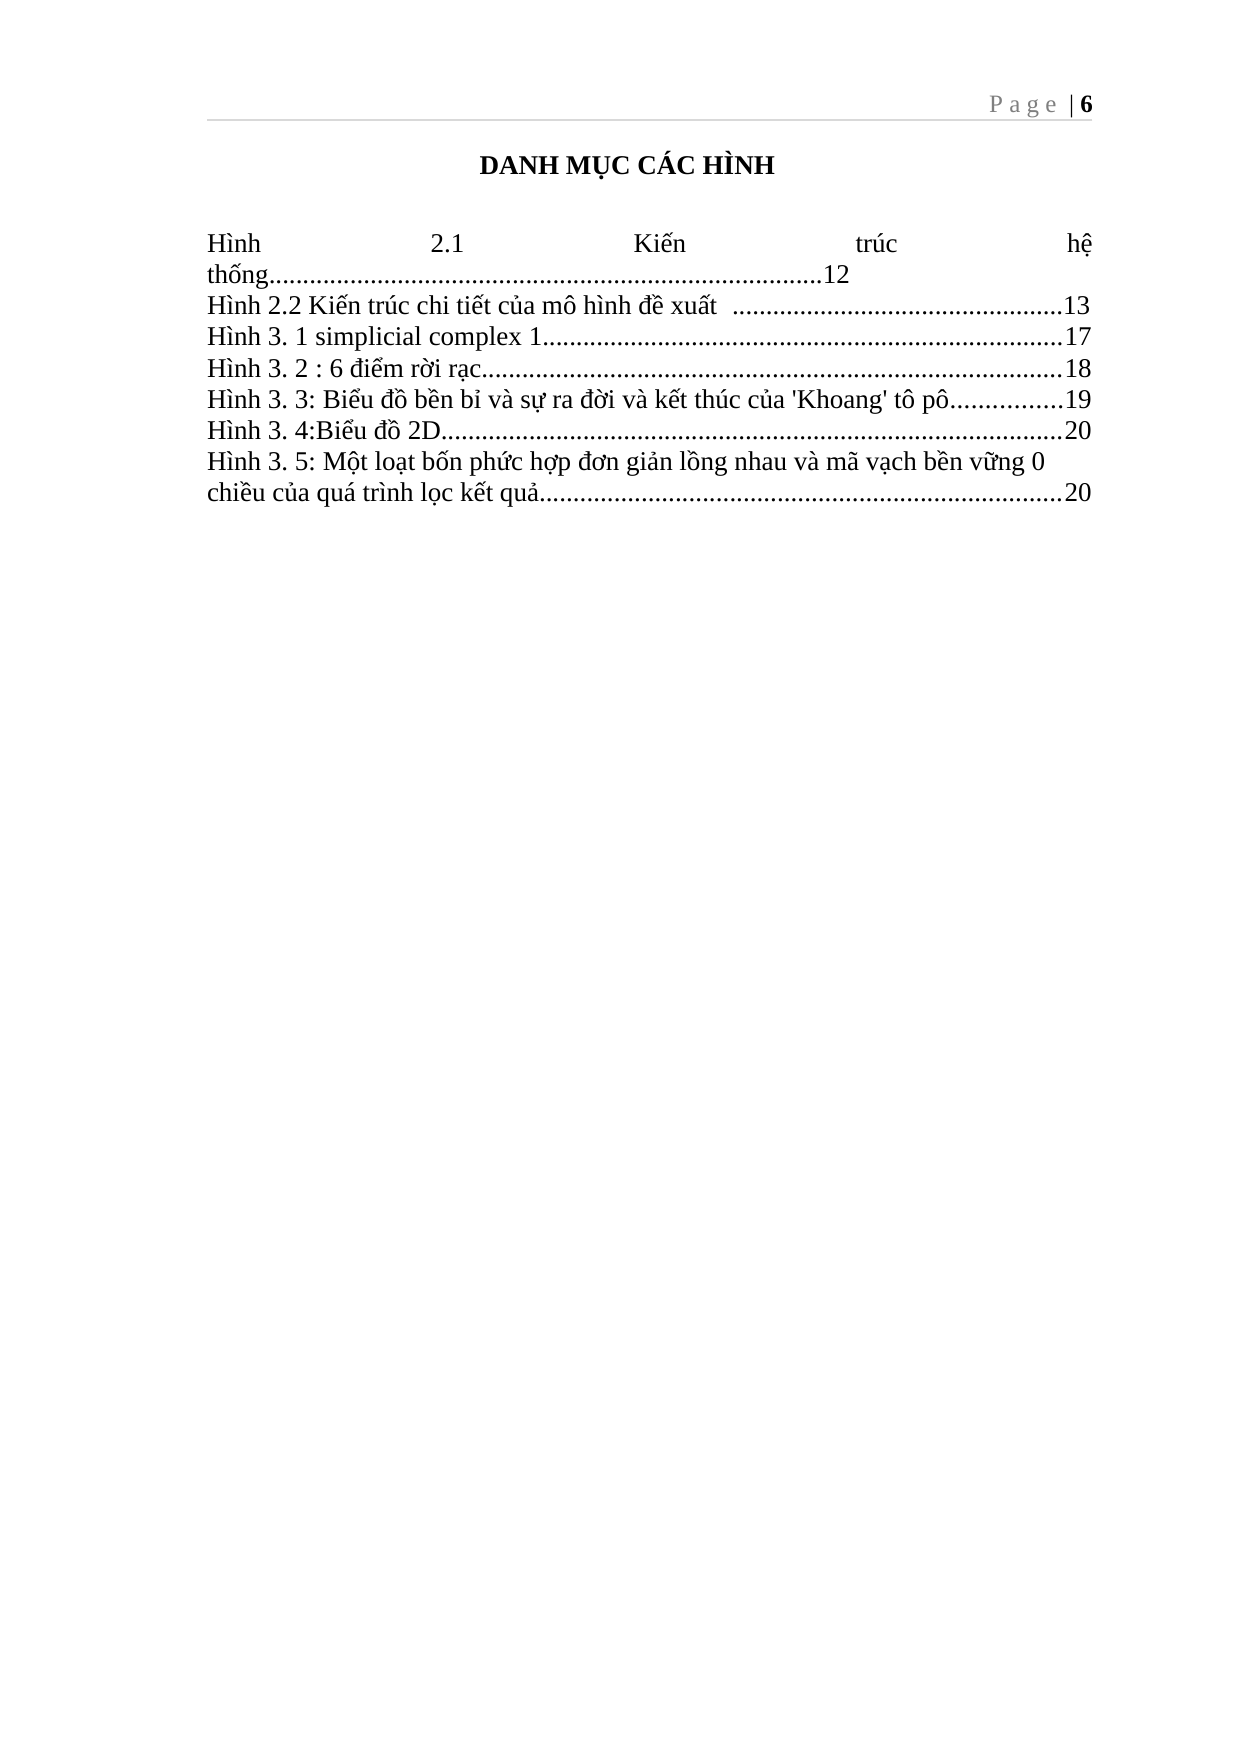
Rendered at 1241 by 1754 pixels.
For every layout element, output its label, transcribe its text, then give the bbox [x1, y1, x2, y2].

text Hình 3. 3: Biểu đồ bền bỉ và sự ra đời và kết thúc của 'Khoang' tô pô 19 [207, 383, 1092, 414]
text Hình 3. 1 simplicial complex 1 17 [207, 321, 1092, 352]
text Hình 3. 2 : 6 điểm rời rạc 18 [207, 352, 1092, 383]
text Hình 2.1 Kiến trúc hệ thống..................................................................................12 [207, 227, 1092, 289]
text Hình 2.2 Kiến trúc chi tiết của mô hình đề xuất .................................................13 [207, 289, 1092, 321]
text Hình 3. 4:Biểu đồ 2D 20 [207, 414, 1092, 445]
text DANH MỤC CÁC HÌNH [207, 149, 1006, 180]
text Hình 3. 5: Một loạt bốn phức hợp đơn giản lồng nhau và mã vạch bền vững 0 chiều của quá trình lọc kết quả. 20 [207, 445, 1092, 507]
